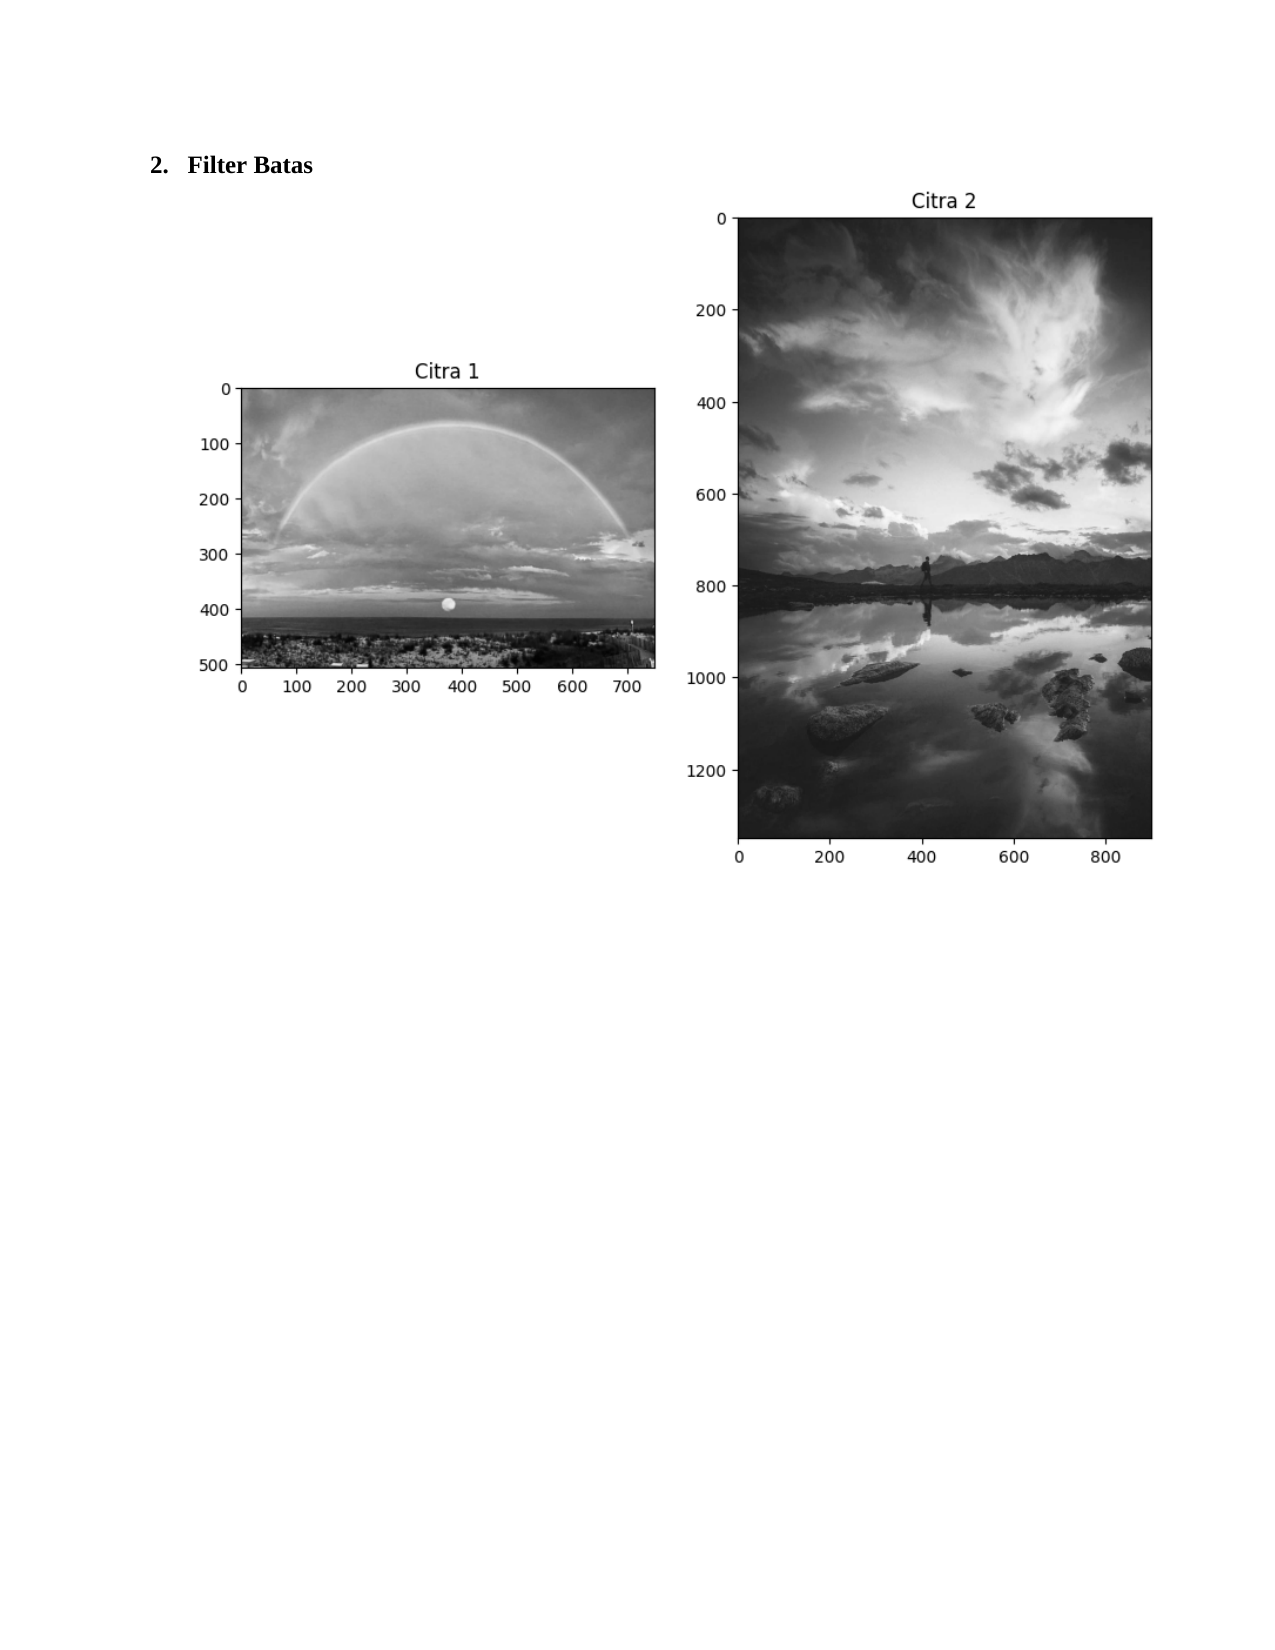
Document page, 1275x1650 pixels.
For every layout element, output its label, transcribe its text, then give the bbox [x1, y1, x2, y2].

picture [187, 181, 1163, 878]
list Filter Batas [150, 150, 1125, 179]
